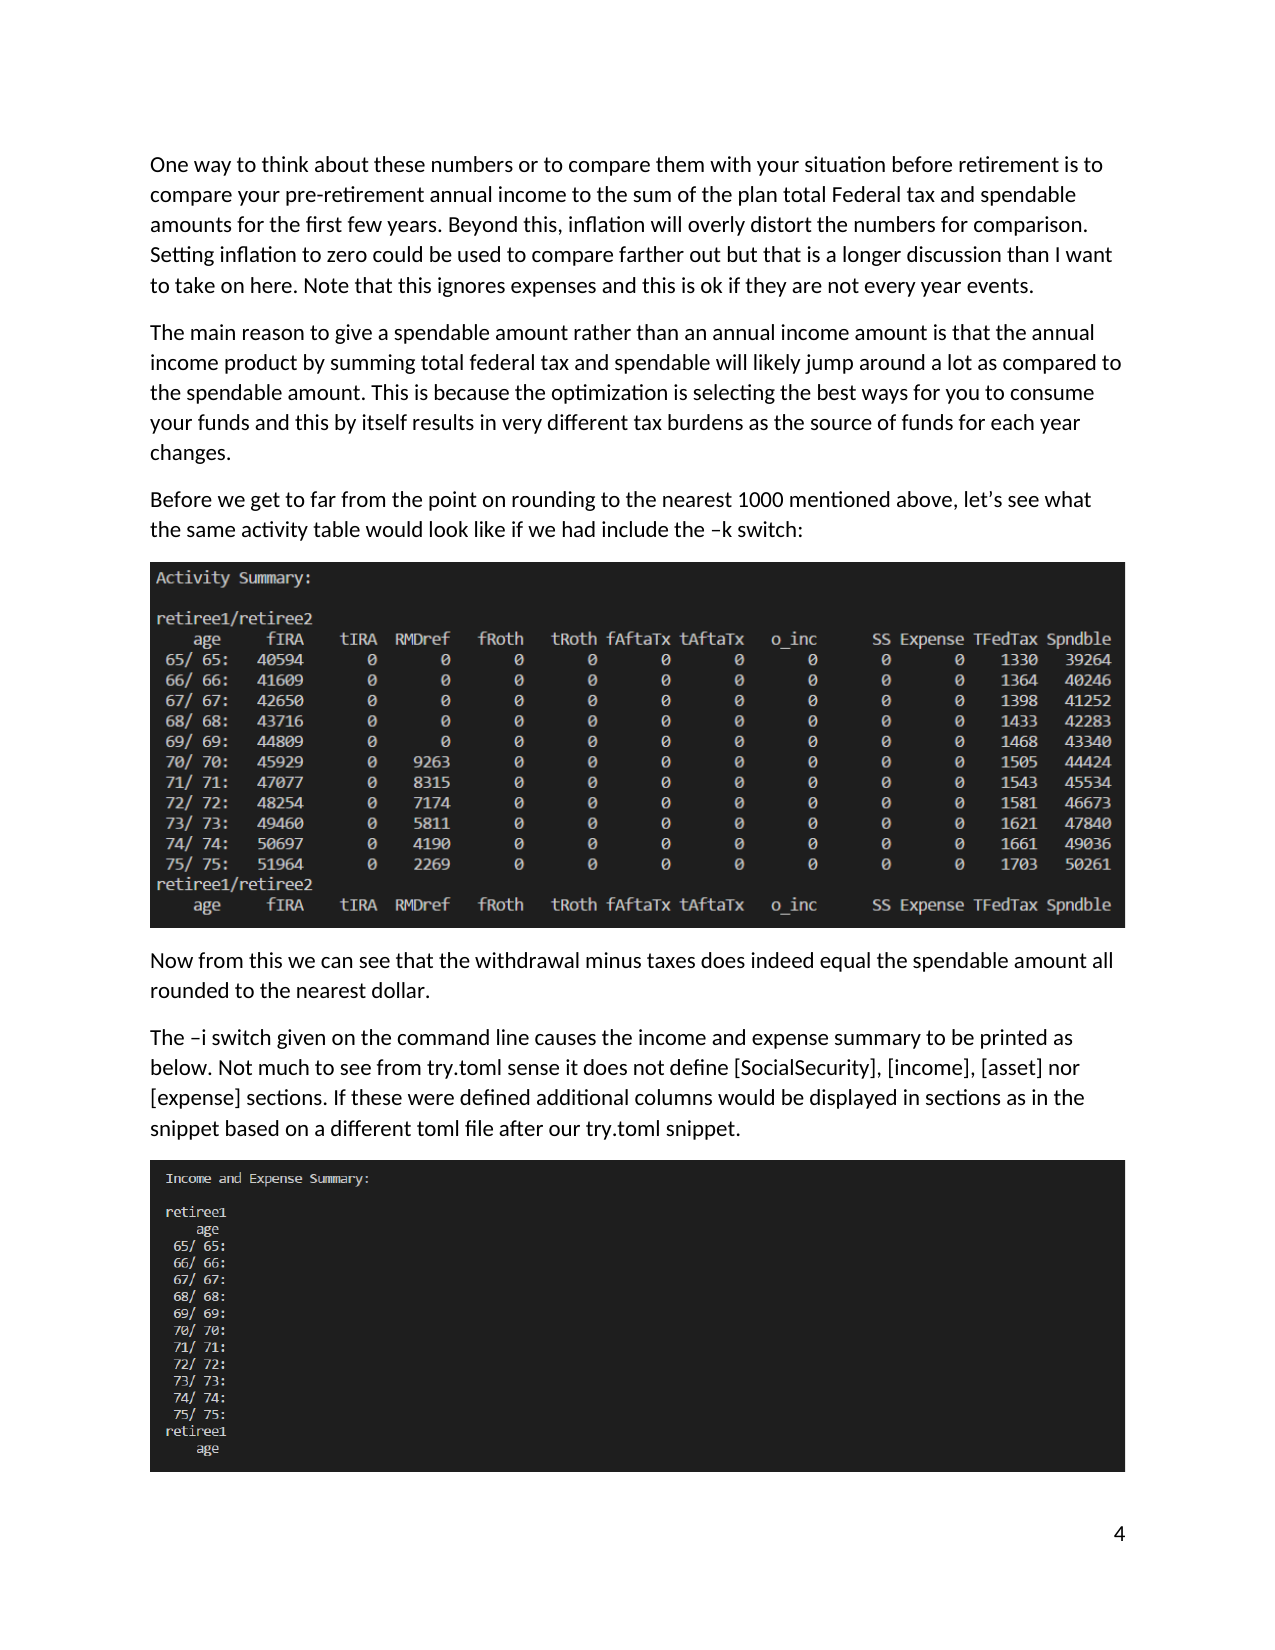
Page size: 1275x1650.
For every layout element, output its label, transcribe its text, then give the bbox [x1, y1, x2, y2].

text One way to think about these numbers or to compare them with your situation before retirement is to compare your pre-retirement annual income to the sum of the plan total Federal tax and spendable amounts for the first few years. Beyond this, inflation will overly distort the numbers for comparison. Setting inflation to zero could be used to compare farther out but that is a longer discussion than I want to take on here. Note that this ignores expenses and this is ok if they are not every year events. [150, 150, 1125, 299]
picture [150, 562, 1125, 928]
text Now from this we can see that the withdrawal minus taxes does indeed equal the spendable amount all rounded to the nearest dollar. [150, 946, 1125, 1004]
text Before we get to far from the point on rounding to the nearest 1000 mentioned above, let’s see what the same activity table would look like if we had include the –k switch: [150, 485, 1125, 544]
picture [150, 1160, 1125, 1472]
text The main reason to give a spendable amount rather than an annual income amount is that the annual income product by summing total federal tax and spendable will likely jump around a lot as compared to the spendable amount. This is because the optimization is selecting the best ways for you to consume your funds and this by itself results in very different tax burdens as the source of funds for each year changes. [150, 318, 1125, 467]
text The –i switch given on the command line causes the income and expense summary to be printed as below. Not much to see from try.toml sense it does not define [SocialSecurity], [income], [asset] nor [expense] sections. If these were defined additional columns would be displayed in sections as in the snippet based on a different toml file after our try.toml snippet. [150, 1023, 1125, 1142]
